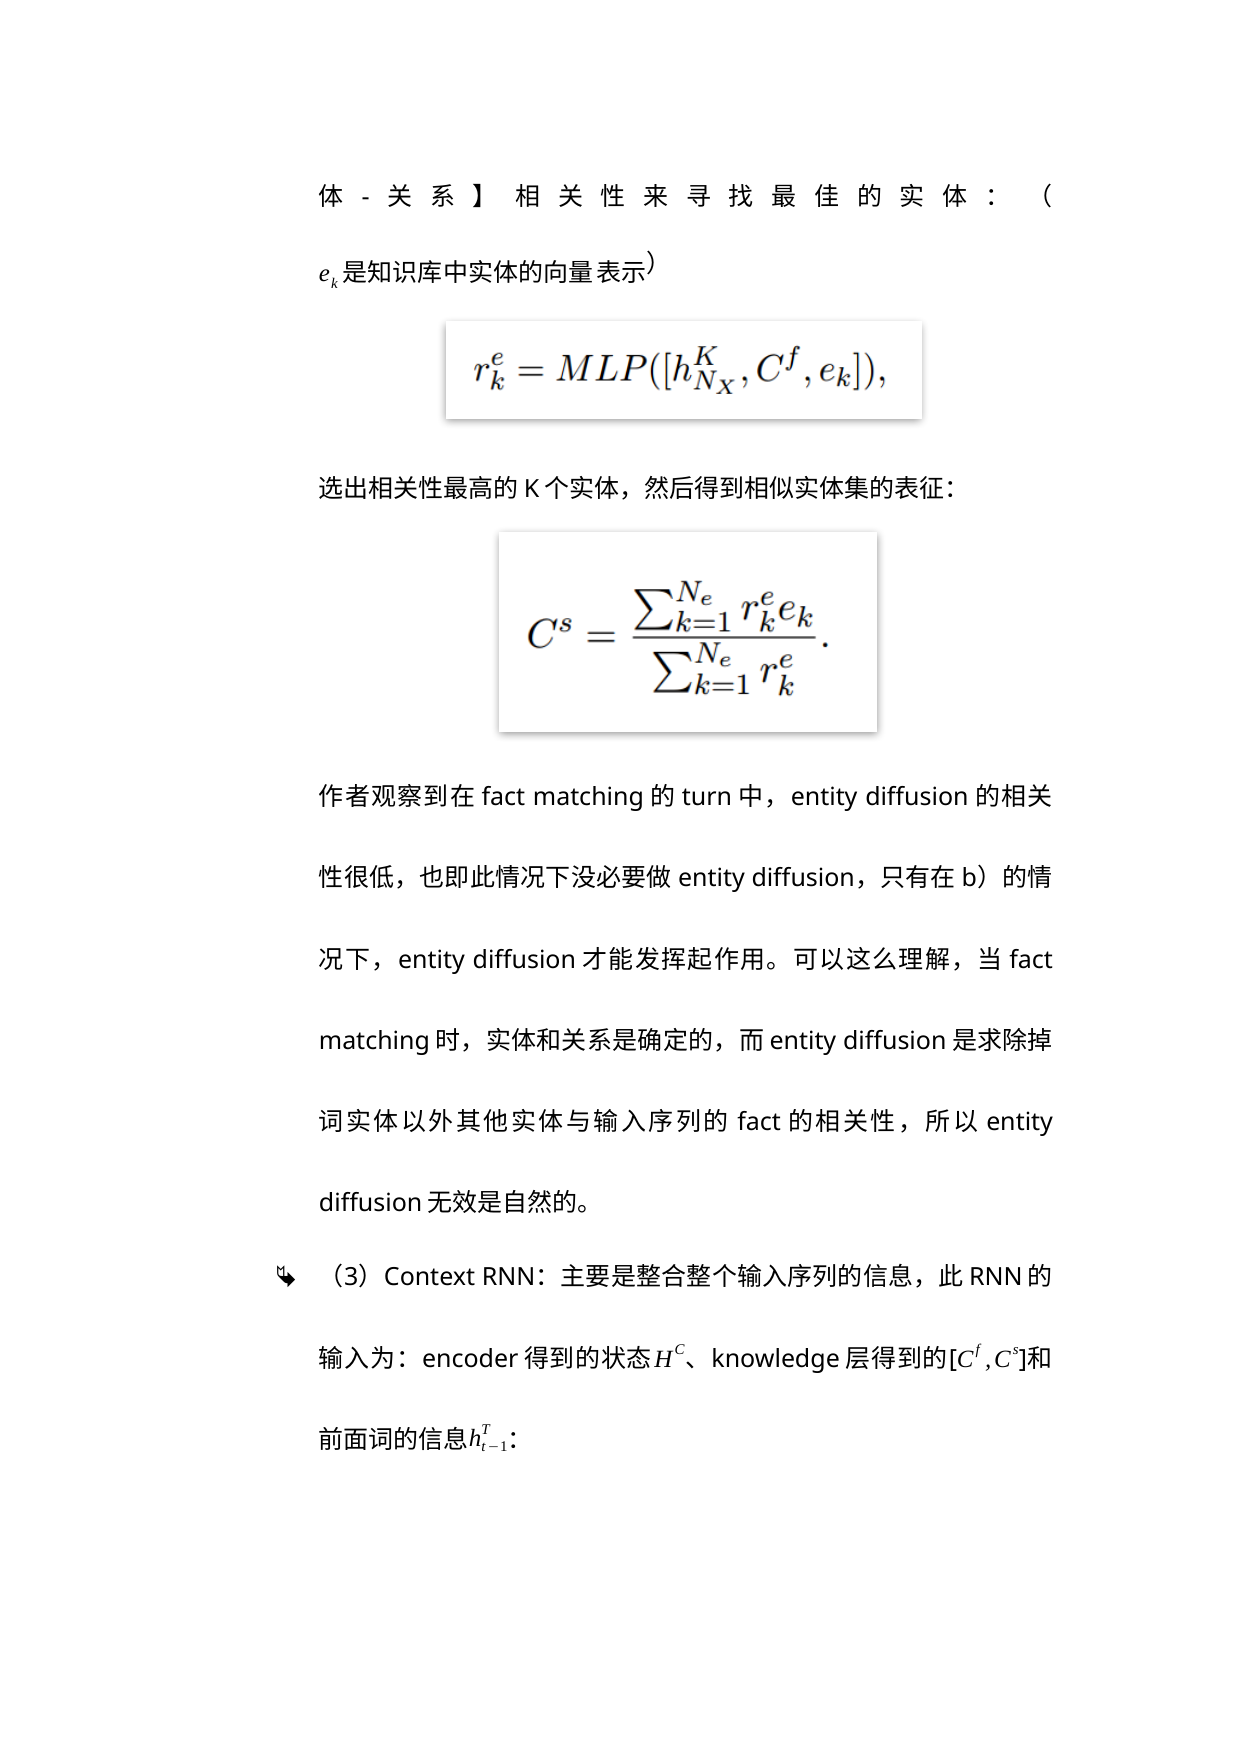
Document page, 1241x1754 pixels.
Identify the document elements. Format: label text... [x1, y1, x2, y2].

list 选出相关性最高的K个实体，然后得到相似实体集的表征： [319, 454, 1053, 519]
picture [461, 336, 907, 404]
list （3）Context RNN：主要是整合整个输入序列的信息，此RNN的输入为：encoder得到的状态、knowledge层得到的[]和前面词的信息： [275, 1242, 1053, 1470]
picture [514, 547, 863, 717]
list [319, 162, 1053, 308]
list 作者观察到在fact matching的turn中，entity diffusion的相关性很低，也即此情况下没必要做entity diffusion，只有在b）的情况下，entity diffusion才能发挥起作用。可以这么理解，当fact matching时，实体和关系是确定的，而entity diffusion是求除掉词实体以外其他实体与输入序列的fact的相关性，所以entity diffusion无效是自然的。 [319, 762, 1053, 1233]
